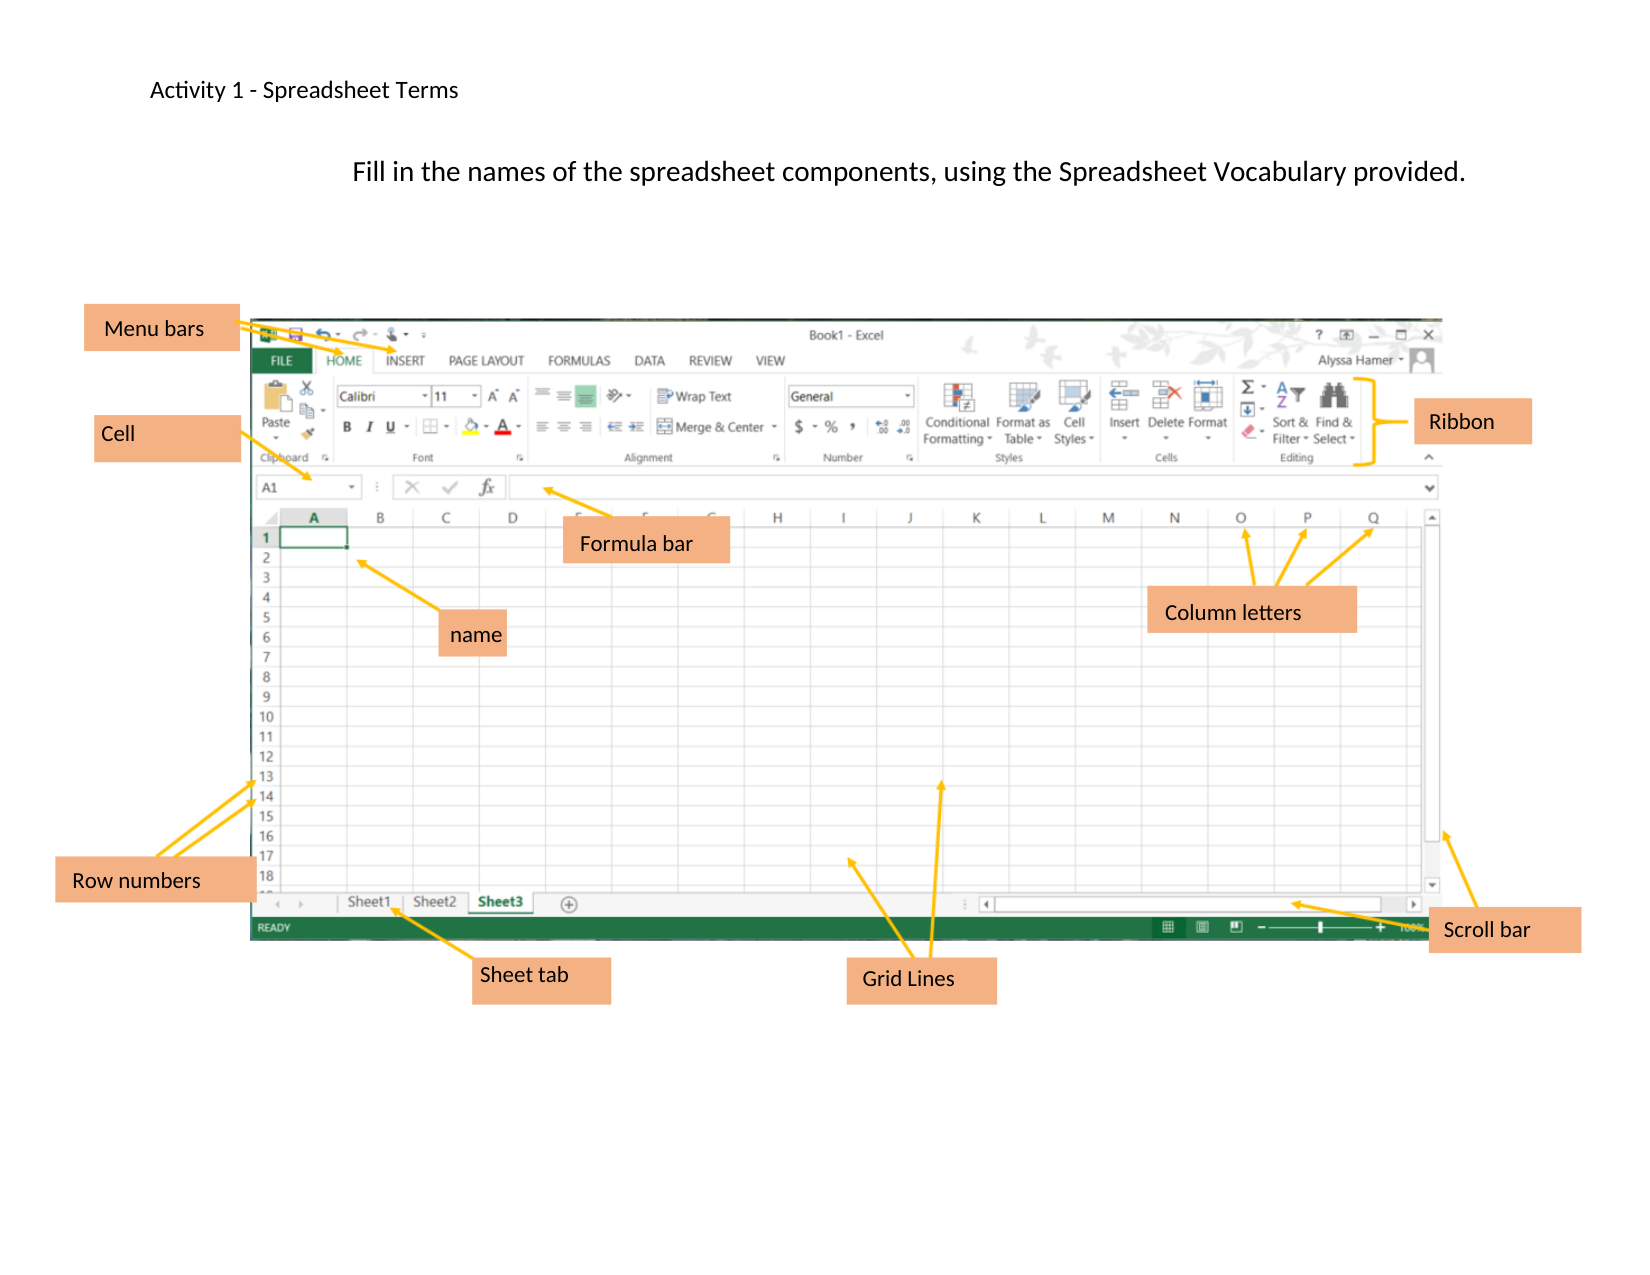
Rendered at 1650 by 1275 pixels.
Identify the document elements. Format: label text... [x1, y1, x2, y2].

text Fill in the names of the spreadsheet components, using the Spreadsheet Vocabulary provided. [150, 150, 1500, 189]
picture [55, 204, 1595, 1071]
